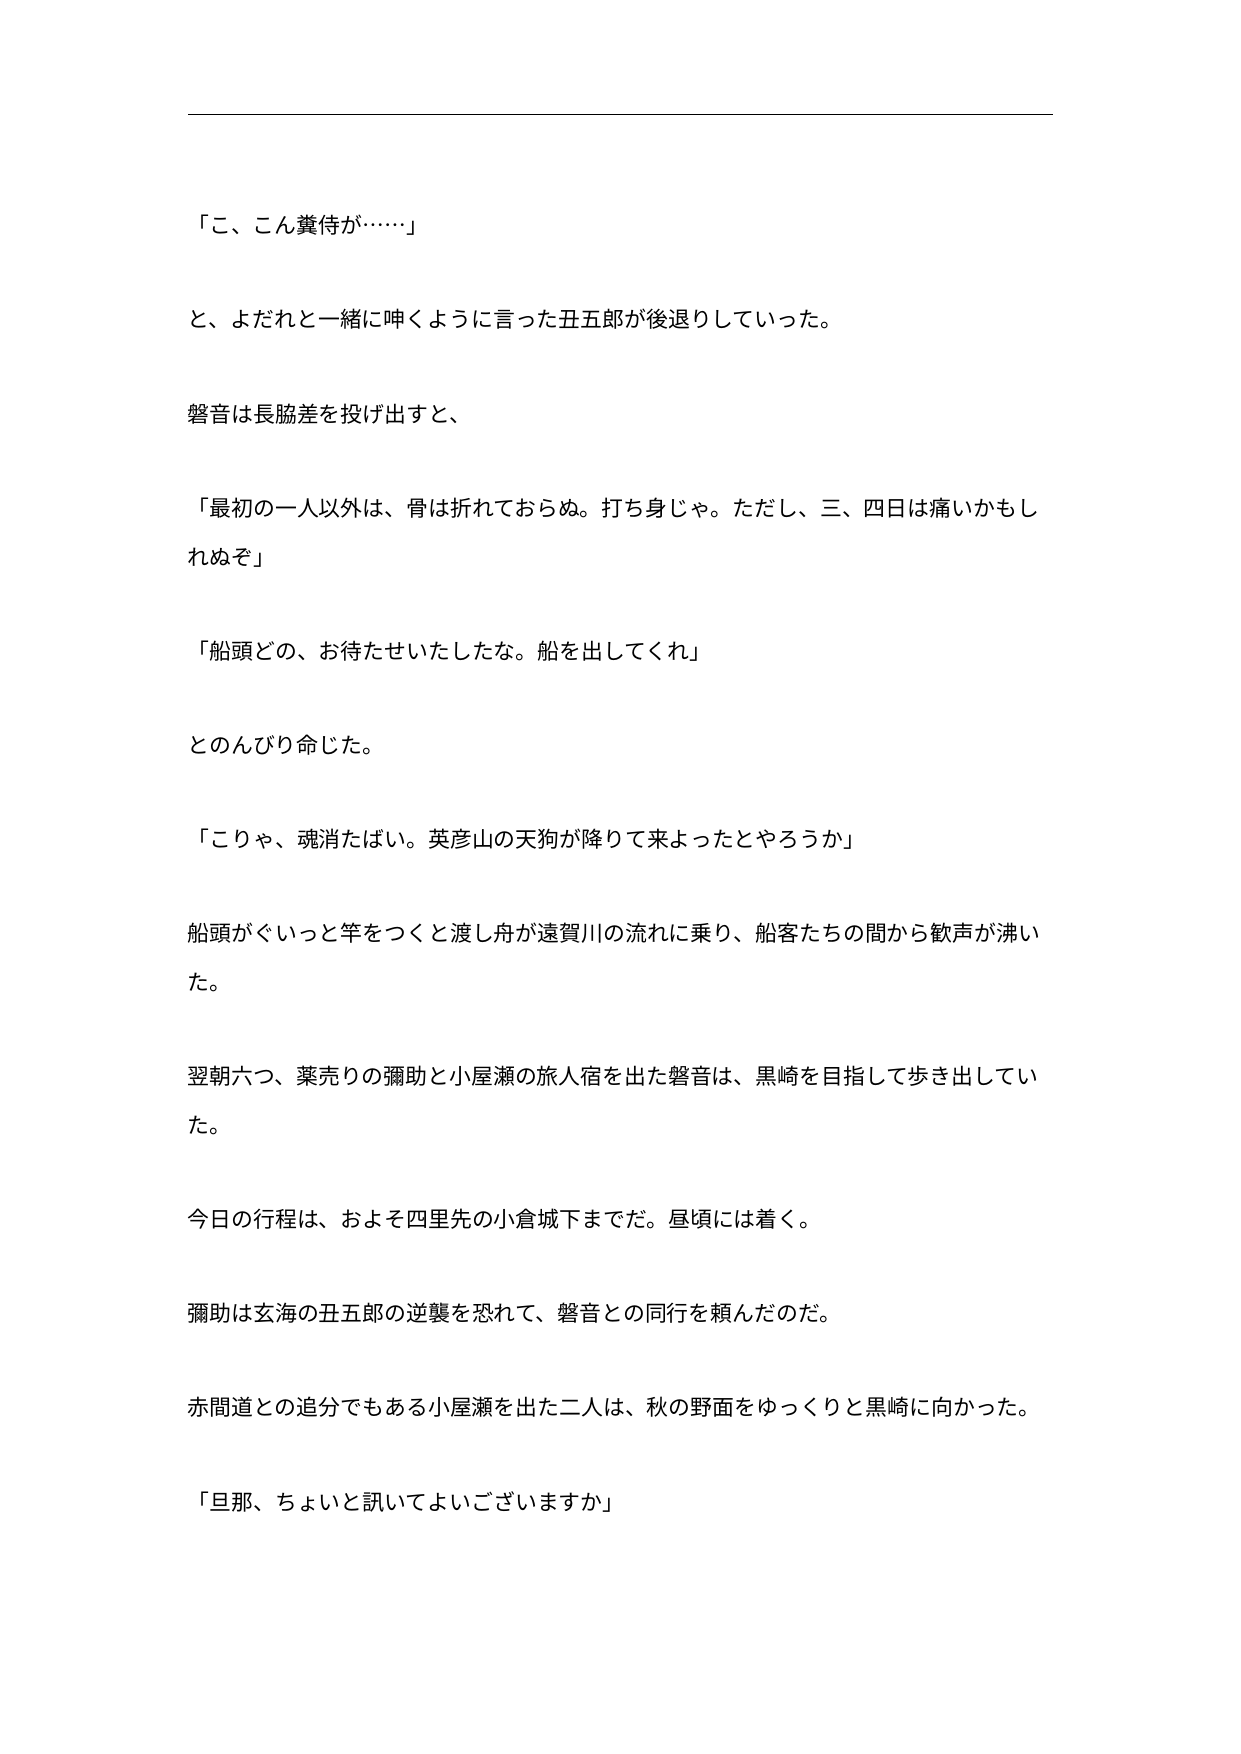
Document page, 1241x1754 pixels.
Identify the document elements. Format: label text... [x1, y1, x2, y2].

text とのんびり命じた。 [187, 727, 1053, 760]
text 船頭がぐいっと竿をつくと渡し舟が遠賀川の流れに乗り、船客たちの間から歓声が沸いた。 [187, 916, 1053, 997]
text と、よだれと一緒に呻くように言った丑五郎が後退りしていった。 [187, 302, 1053, 334]
text 「最初の一人以外は、骨は折れておらぬ。打ち身じゃ。ただし、三、四日は痛いかもしれぬぞ」 [187, 490, 1053, 572]
text 今日の行程は、およそ四里先の小倉城下までだ。昼頃には着く。 [187, 1202, 1053, 1234]
text 「船頭どの、お待たせいたしたな。船を出してくれ」 [187, 633, 1053, 666]
text 「旦那、ちょいと訊いてよいございますか」 [187, 1484, 1053, 1517]
text 「こ、こん糞侍が……」 [187, 208, 1053, 240]
text 赤間道との追分でもある小屋瀬を出た二人は、秋の野面をゆっくりと黒崎に向かった。 [187, 1390, 1053, 1422]
text 「こりゃ、魂消たばい。英彦山の天狗が降りて来よったとやろうか」 [187, 822, 1053, 854]
text 翌朝六つ、薬売りの彌助と小屋瀬の旅人宿を出た磐音は、黒崎を目指して歩き出していた。 [187, 1059, 1053, 1140]
text 彌助は玄海の丑五郎の逆襲を恐れて、磐音との同行を頼んだのだ。 [187, 1296, 1053, 1328]
text 磐音は長脇差を投げ出すと、 [187, 396, 1053, 429]
